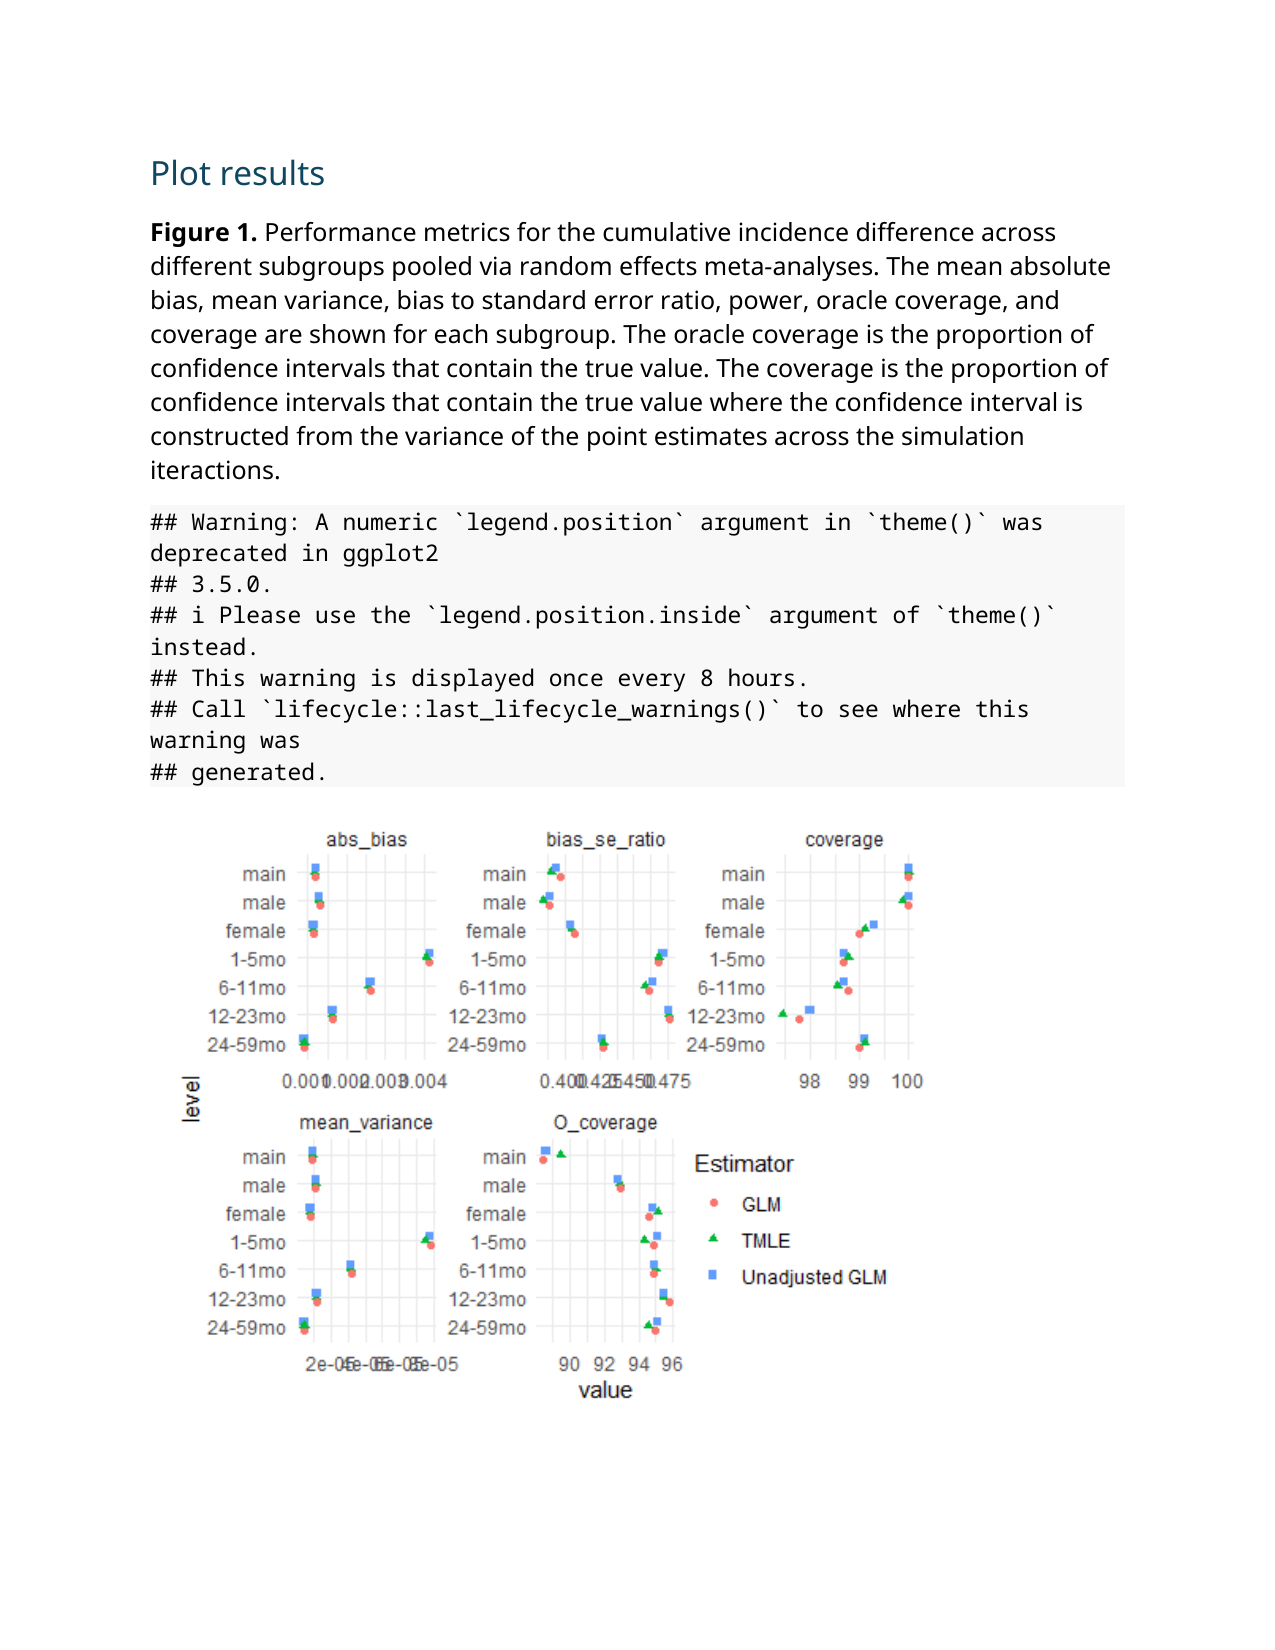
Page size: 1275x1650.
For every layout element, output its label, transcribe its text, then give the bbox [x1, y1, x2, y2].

subtitle Plot results [150, 150, 1125, 195]
picture [168, 807, 927, 1414]
text Figure 1. Performance metrics for the cumulative incidence difference across different subgroups pooled via random effects meta-analyses. The mean absolute bias, mean variance, bias to standard error ratio, power, oracle coverage, and coverage are shown for each subgroup. The oracle coverage is the proportion of confidence intervals that contain the true value. The coverage is the proportion of confidence intervals that contain the true value where the confidence interval is constructed from the variance of the point estimates across the simulation iteractions. [150, 214, 1125, 487]
text ## Warning: A numeric `legend.position` argument in `theme()` was deprecated in ggplot2 ## 3.5.0. ## ℹ Please use the `legend.position.inside` argument of `theme()` instead. ## This warning is displayed once every 8 hours. ## Call `lifecycle::last_lifecycle_warnings()` to see where this warning was ## generated. [150, 505, 1125, 787]
